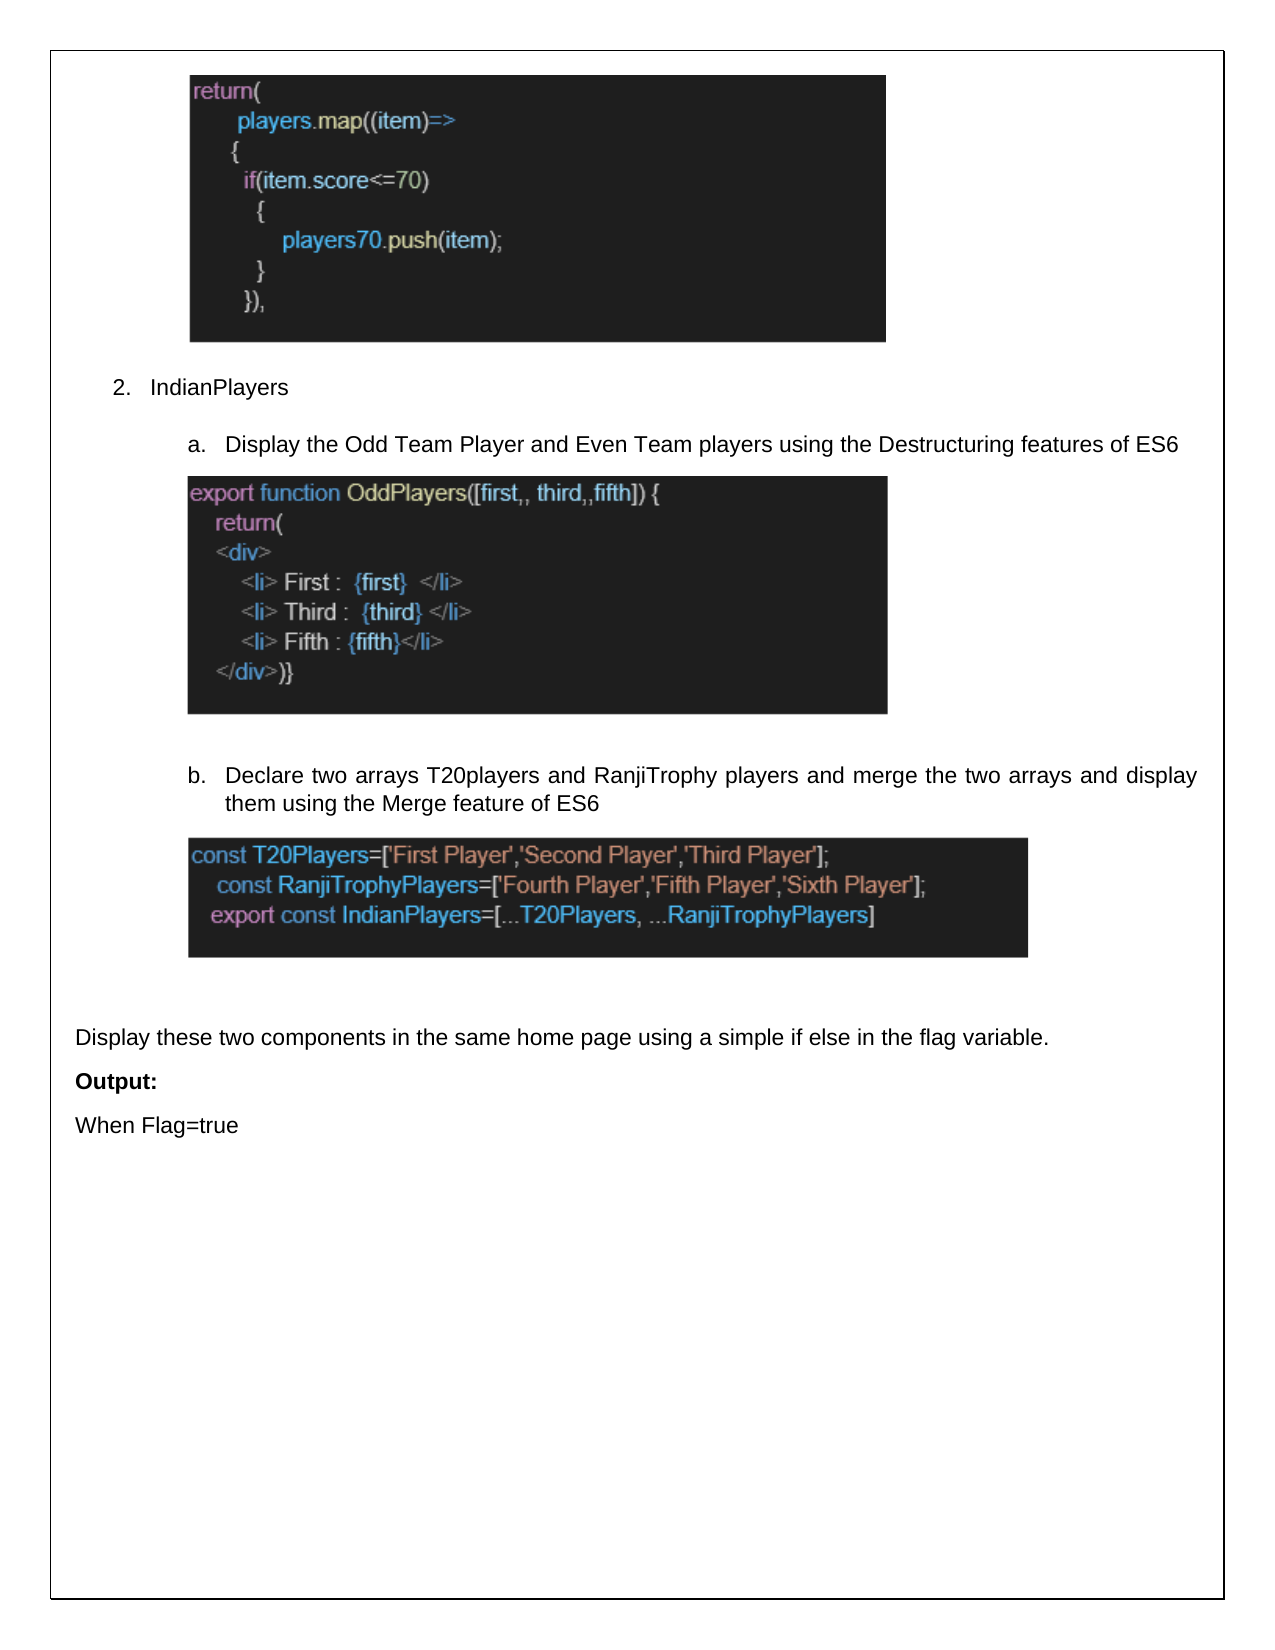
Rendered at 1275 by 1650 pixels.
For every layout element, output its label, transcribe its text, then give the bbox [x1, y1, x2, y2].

text Output: [75, 1068, 1199, 1094]
picture [187, 476, 888, 716]
list Declare two arrays T20players and RanjiTrophy players and merge the two arrays and display them using the Merge feature of ES6 [187, 762, 1199, 817]
picture [187, 75, 886, 344]
text When Flag=true [75, 1112, 1199, 1138]
text Display these two components in the same home page using a simple if else in the flag variable. [75, 1023, 1199, 1050]
list IndianPlayers [112, 374, 1199, 401]
picture [187, 835, 1029, 961]
list Display the Odd Team Player and Even Team players using the Destructuring features of ES6 [187, 431, 1199, 458]
